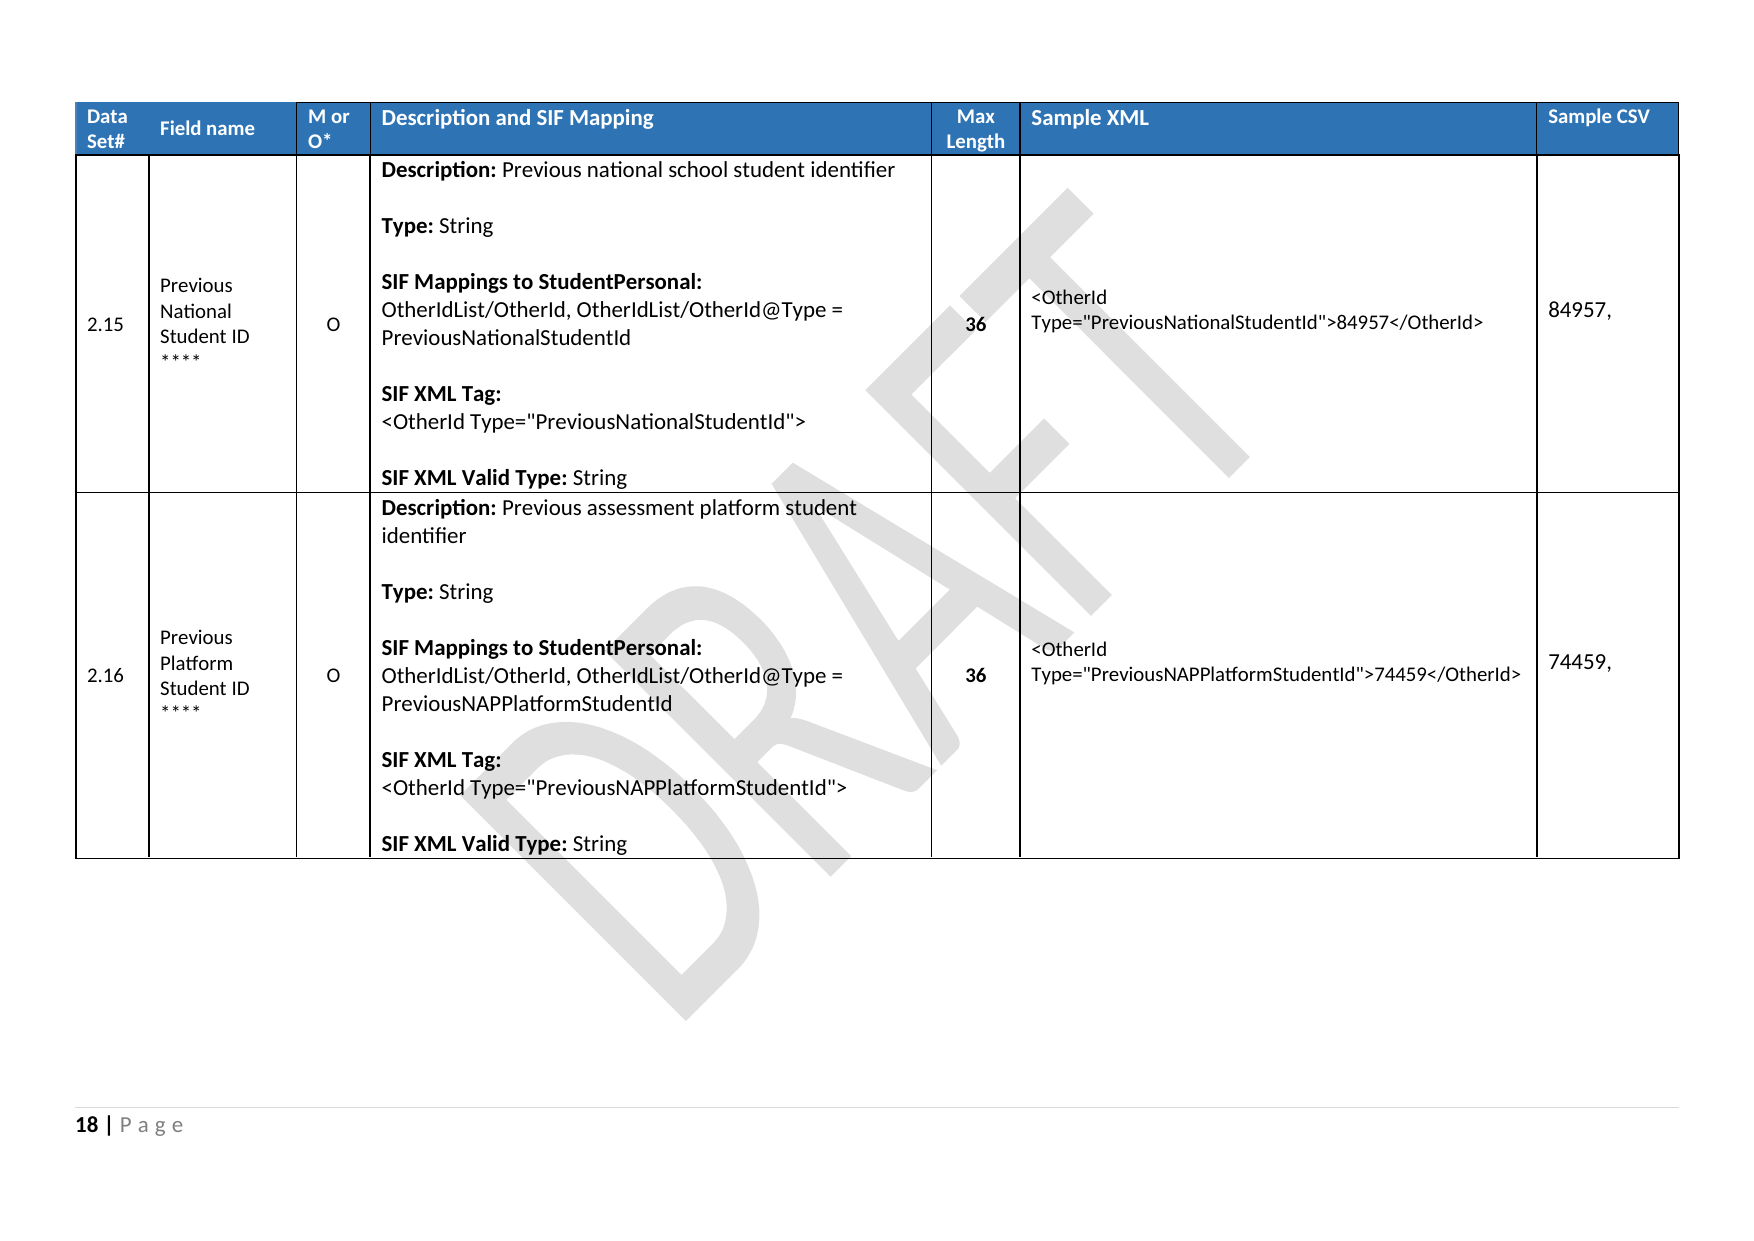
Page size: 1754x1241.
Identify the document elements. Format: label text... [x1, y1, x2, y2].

table_cell Description: Previous national school student identifier Type: String SIF Mappings to StudentPersonal: OtherIdList/OtherId, OtherIdList/OtherId@Type = PreviousNationalStudentId SIF XML Tag: <OtherId Type="PreviousNationalStudentId"> SIF XML Valid Type: String [371, 156, 931, 492]
table_header Sample CSV [1537, 103, 1678, 154]
table_cell Previous Platform Student ID **** [150, 493, 296, 857]
table_cell 2.16 [77, 493, 148, 857]
table_cell 74459, [1538, 493, 1678, 857]
table_cell Previous National Student ID **** [150, 156, 296, 492]
table_cell 2.15 [77, 156, 148, 492]
table_cell 84957, [1538, 156, 1678, 492]
table_header M or O* [297, 103, 370, 154]
table_cell <OtherId Type="PreviousNAPPlatformStudentId">74459</OtherId> [1021, 493, 1536, 857]
table_cell 36 [932, 156, 1019, 492]
table_cell O [297, 493, 369, 857]
table_cell O [297, 156, 369, 492]
table_cell Description: Previous assessment platform student identifier Type: String SIF Mappings to StudentPersonal: OtherIdList/OtherId, OtherIdList/OtherId@Type = PreviousNAPPlatformStudentId SIF XML Tag: <OtherId Type="PreviousNAPPlatformStudentId"> SIF XML Valid Type: String [371, 493, 931, 857]
table_header Description and SIF Mapping [371, 103, 931, 154]
table_cell <OtherId Type="PreviousNationalStudentId">84957</OtherId> [1021, 156, 1536, 492]
table_header Field name [149, 102, 296, 154]
table_header Max Length [932, 103, 1019, 154]
table_cell 36 [932, 493, 1019, 857]
table_header Sample XML [1021, 103, 1536, 154]
table_header Data Set# [77, 102, 149, 154]
